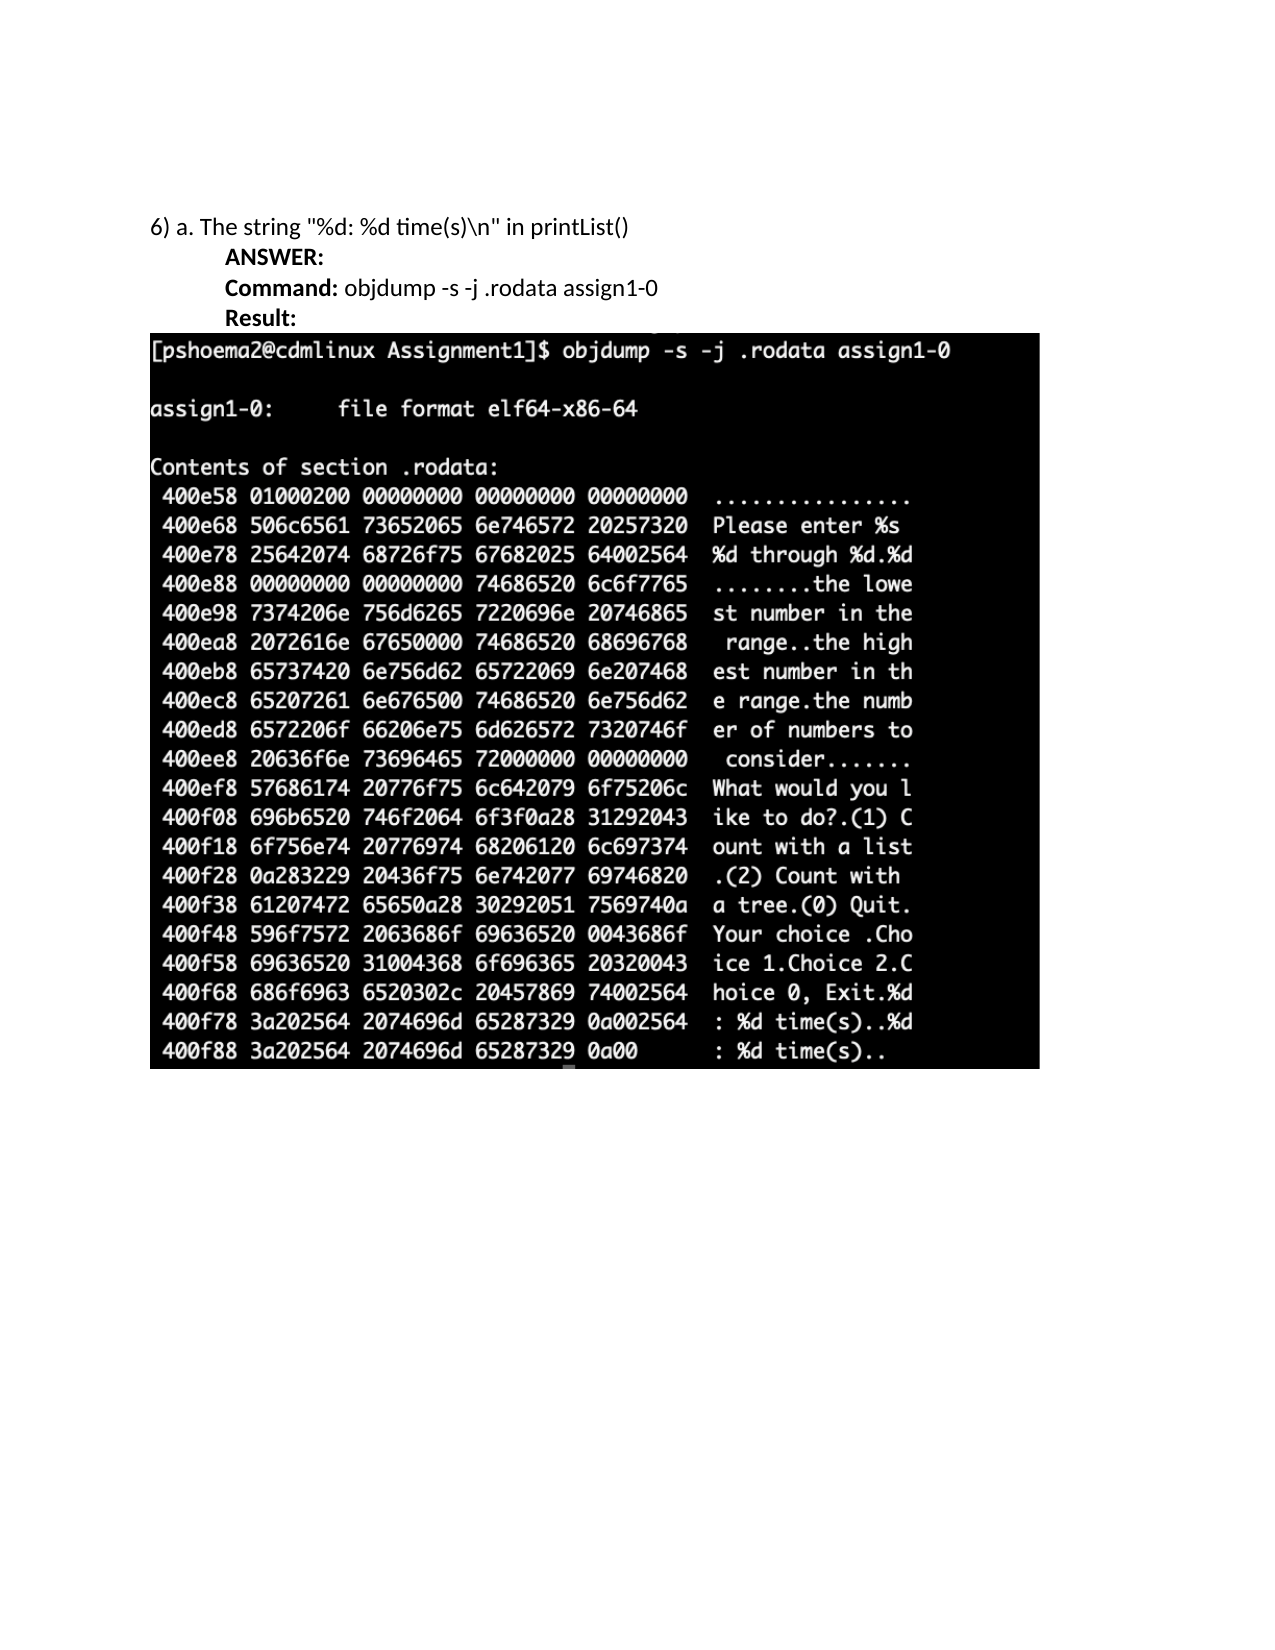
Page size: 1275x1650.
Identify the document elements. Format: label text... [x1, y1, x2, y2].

text ANSWER: [150, 242, 1125, 272]
text Command: objdump -s -j .rodata assign1-0 [150, 272, 1125, 303]
picture [150, 333, 1040, 1069]
text Result: [150, 303, 1125, 333]
text 6) a. The string "%d: %d time(s)\n" in printList() [150, 211, 1125, 242]
